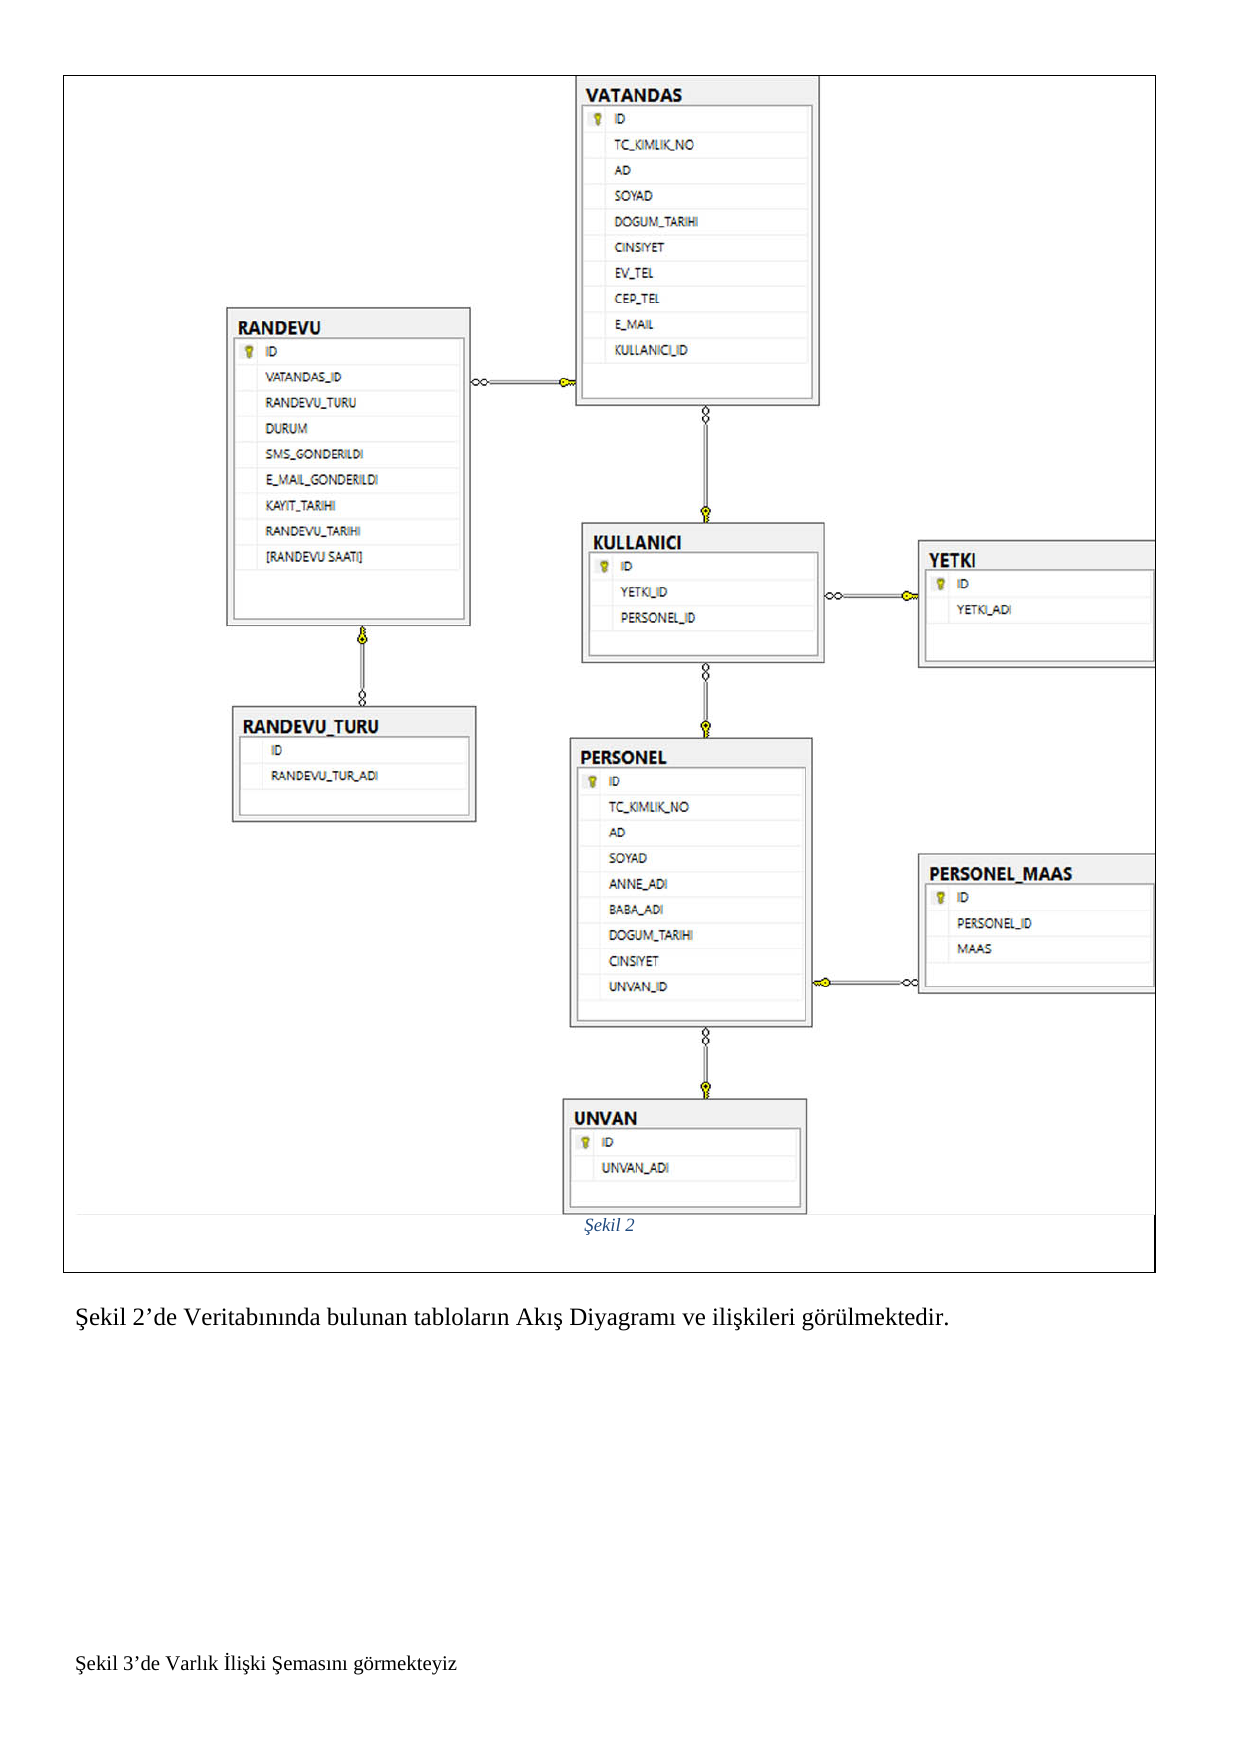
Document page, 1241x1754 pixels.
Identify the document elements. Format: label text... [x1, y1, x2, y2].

picture [75, 76, 1155, 1215]
table_header Şekil 2 [64, 76, 1154, 1272]
text Şekil 2’de Veritabınında bulunan tabloların Akış Diyagramı ve ilişkileri görülmektedir. [75, 1302, 1165, 1331]
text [75, 1651, 1165, 1675]
